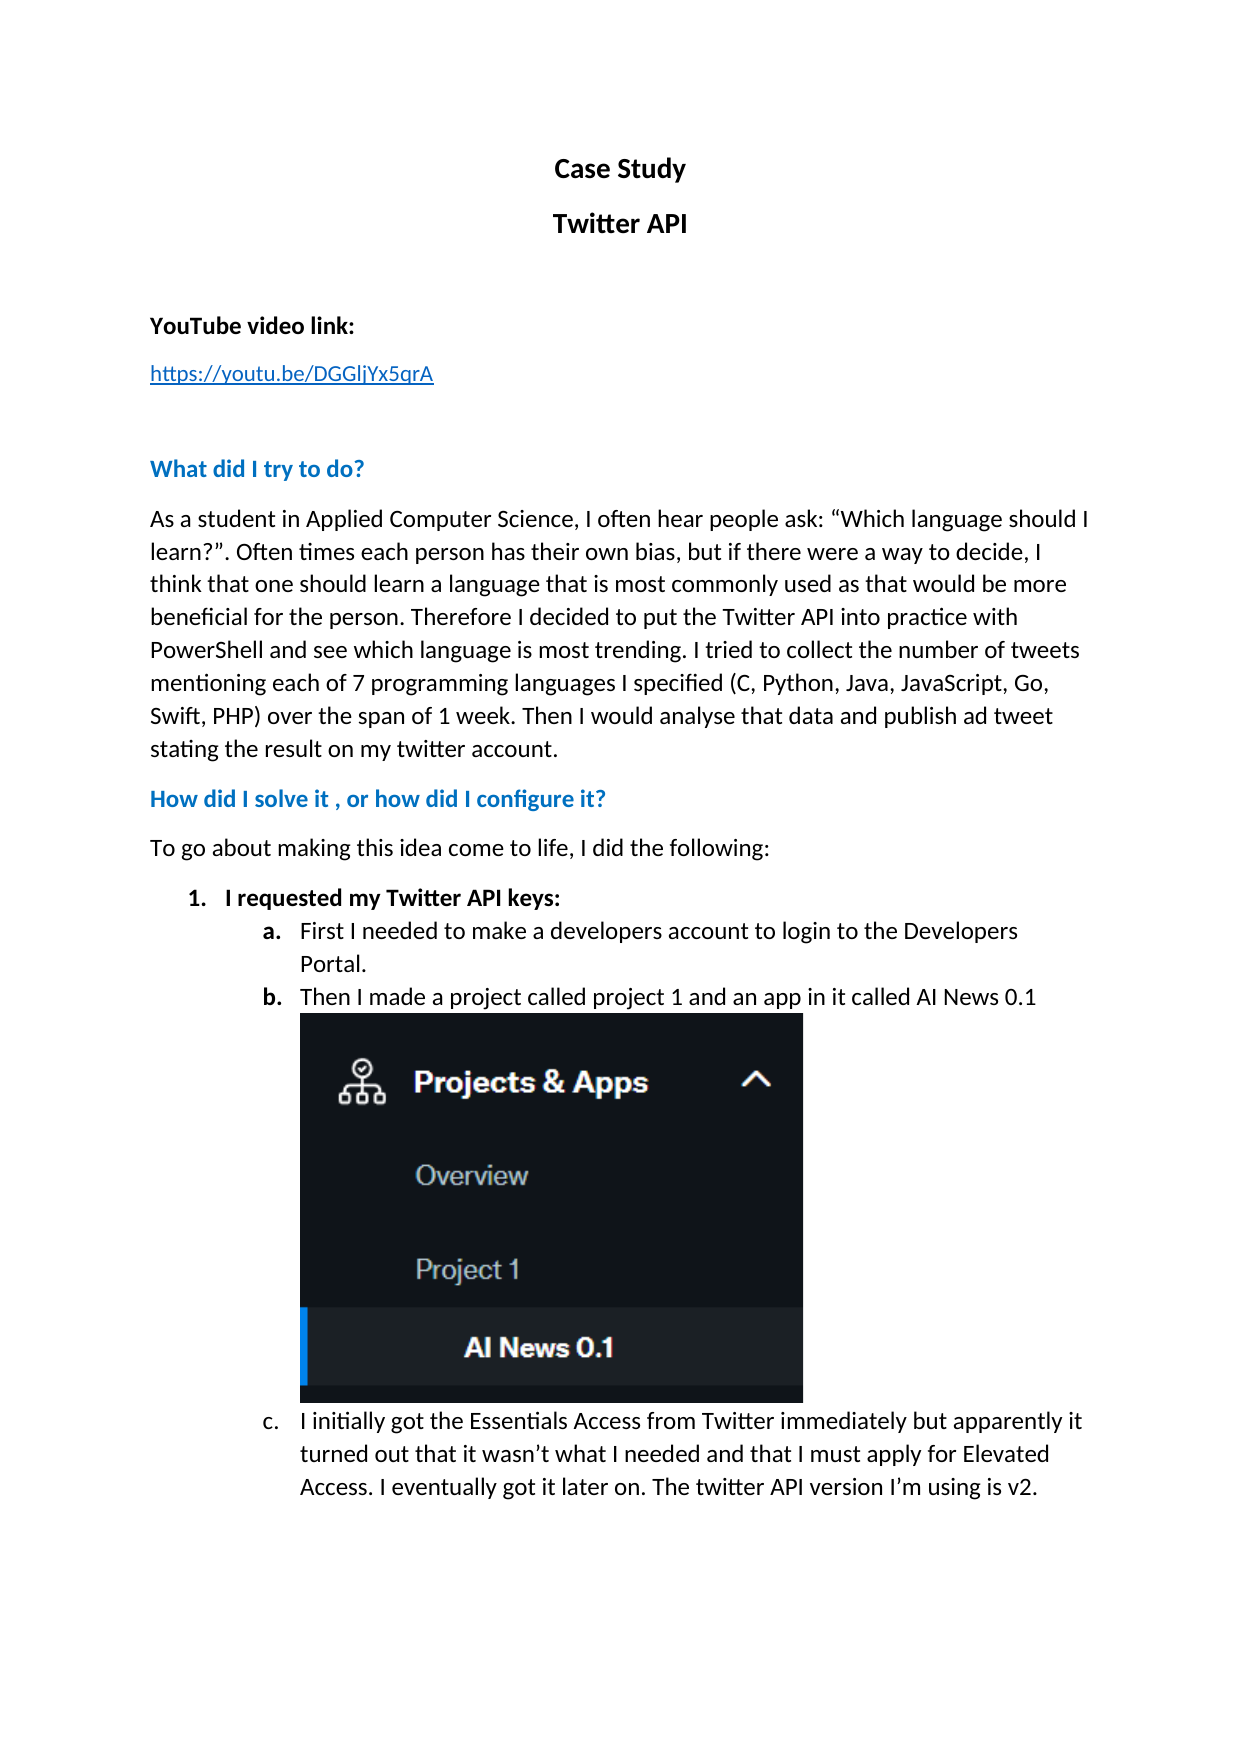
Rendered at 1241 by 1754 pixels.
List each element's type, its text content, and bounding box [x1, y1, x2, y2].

text To go about making this idea come to life, I did the following: [150, 832, 1090, 863]
list I initially got the Essentials Access from Twitter immediately but apparently it turned out that it wasn’t what I needed and that I must apply for Elevated Access. I eventually got it later on. The twitter API version I’m using is v2. [262, 1405, 1090, 1501]
text YouTube video link: [150, 310, 1090, 340]
list I requested my Twitter API keys: [187, 882, 1090, 912]
text https://youtu.be/DGGljYx5qrA [150, 359, 1090, 387]
text Case Study [150, 150, 1090, 186]
text What did I try to do? [150, 453, 1090, 484]
picture [300, 1013, 804, 1403]
text Twitter API [150, 205, 1090, 241]
text How did I solve it , or how did I configure it? [150, 783, 1090, 813]
list First I needed to make a developers account to login to the Developers Portal. [262, 915, 1090, 978]
list Then I made a project called project 1 and an app in it called AI News 0.1 [262, 981, 1090, 1011]
text As a student in Applied Computer Science, I often hear people ask: “Which language should I learn?”. Often times each person has their own bias, but if there were a way to decide, I think that one should learn a language that is most commonly used as that would be more beneficial for the person. Therefore I decided to put the Twitter API into practice with PowerShell and see which language is most trending. I tried to collect the number of tweets mentioning each of 7 programming languages I specified (C, Python, Java, JavaScript, Go, Swift, PHP) over the span of 1 week. Then I would analyse that data and publish ad tweet stating the result on my twitter account. [150, 503, 1090, 764]
